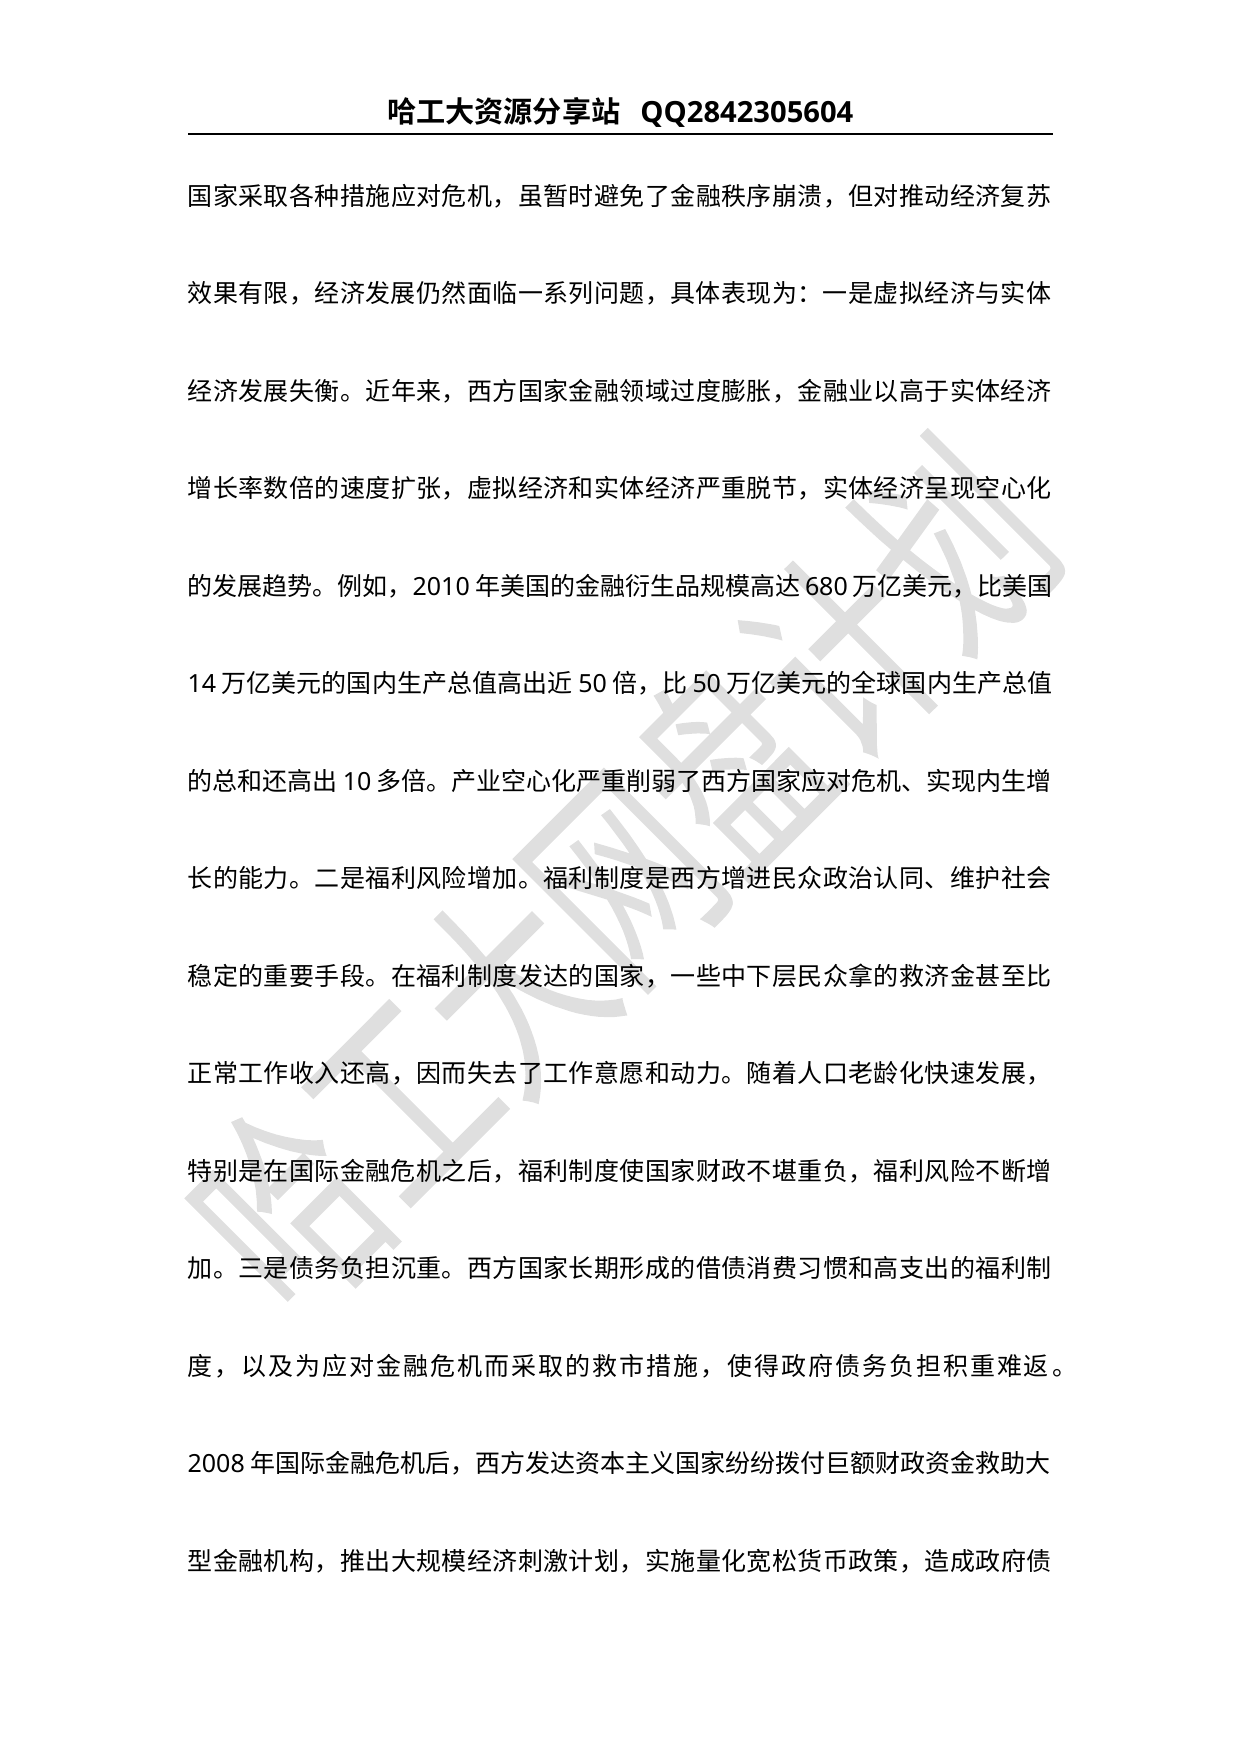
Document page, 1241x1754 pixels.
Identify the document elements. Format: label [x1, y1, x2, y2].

text [187, 162, 1053, 1592]
